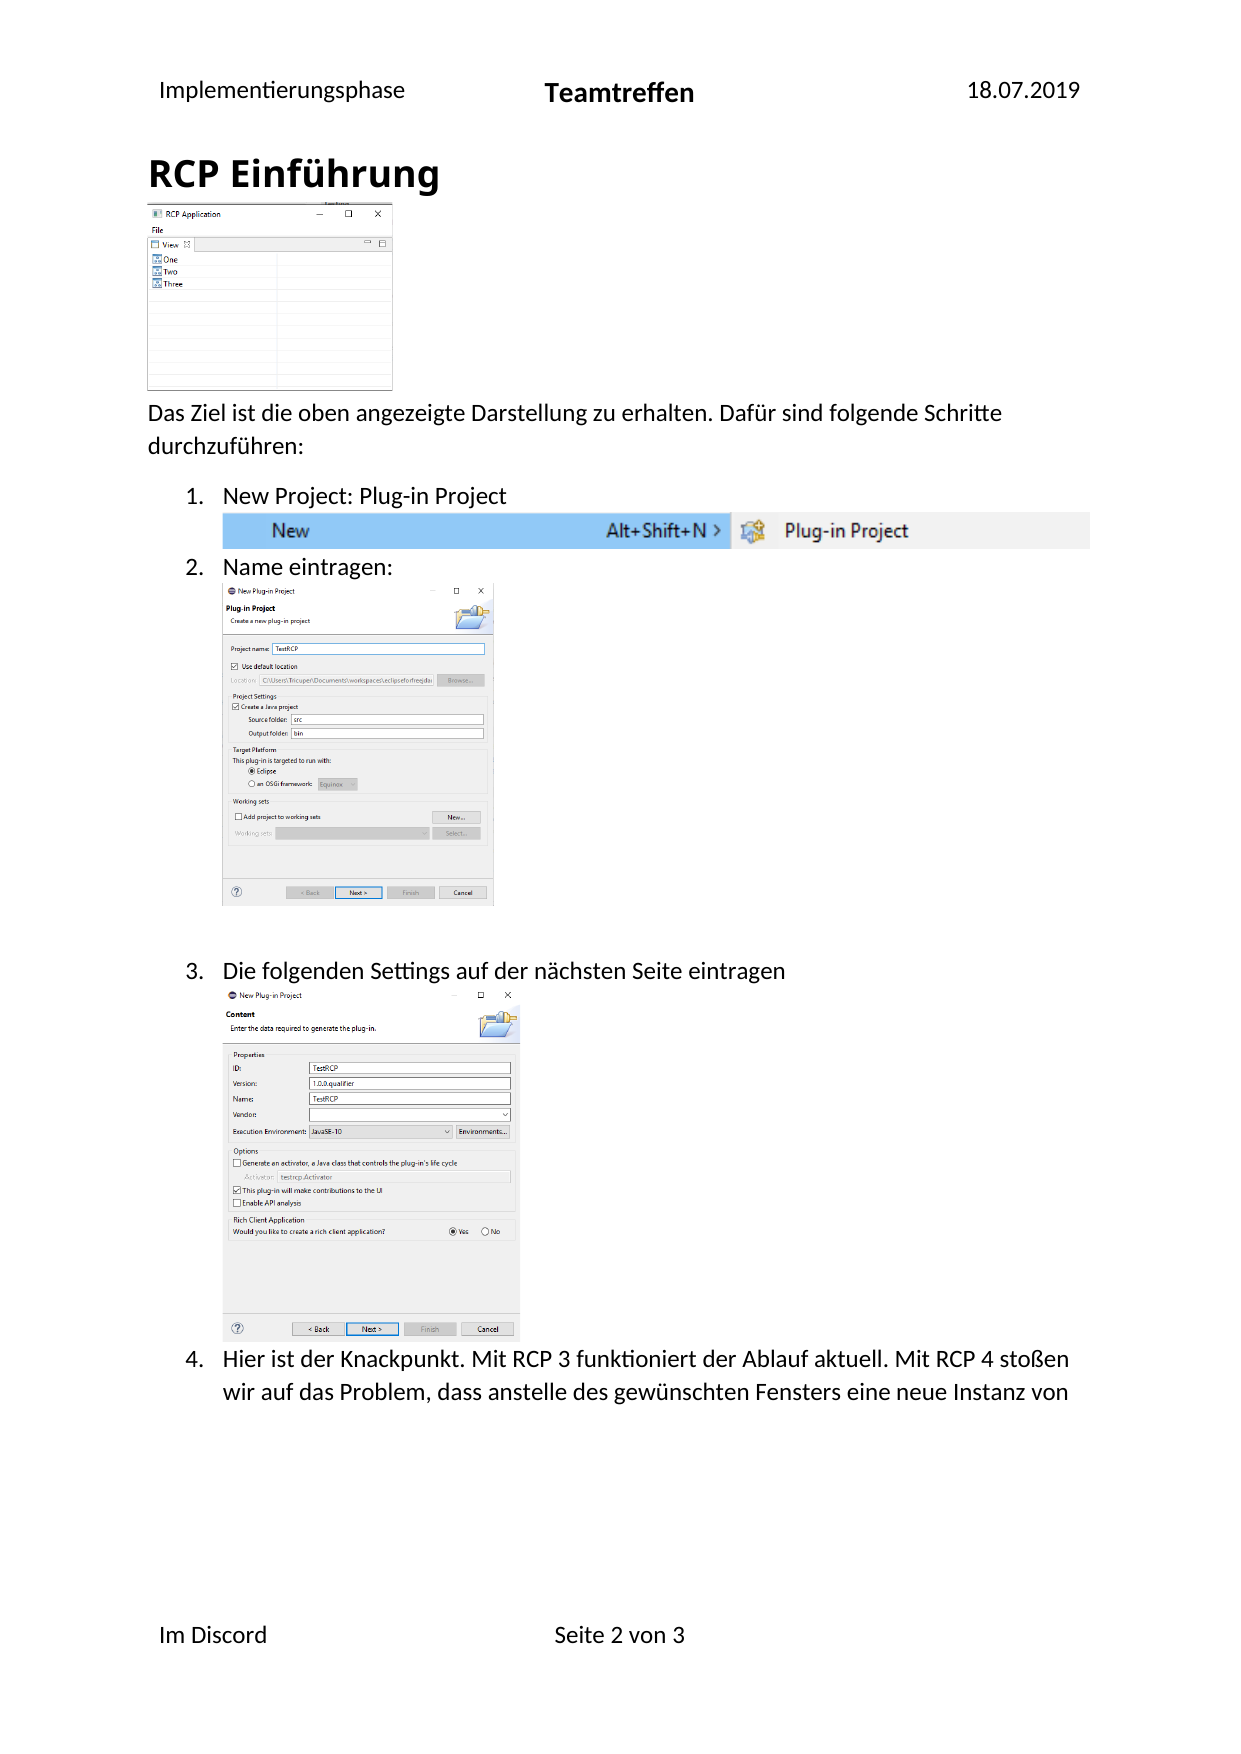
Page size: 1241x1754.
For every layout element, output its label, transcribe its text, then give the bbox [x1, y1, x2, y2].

picture [147, 202, 393, 391]
text Das Ziel ist die oben angezeigte Darstellung zu erhalten. Dafür sind folgende Schritte durchzuführen: [148, 203, 1093, 461]
picture [222, 512, 1090, 549]
picture [222, 583, 494, 906]
picture [222, 988, 521, 1342]
subtitle RCP Einführung [148, 148, 1093, 199]
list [185, 1343, 1093, 1407]
